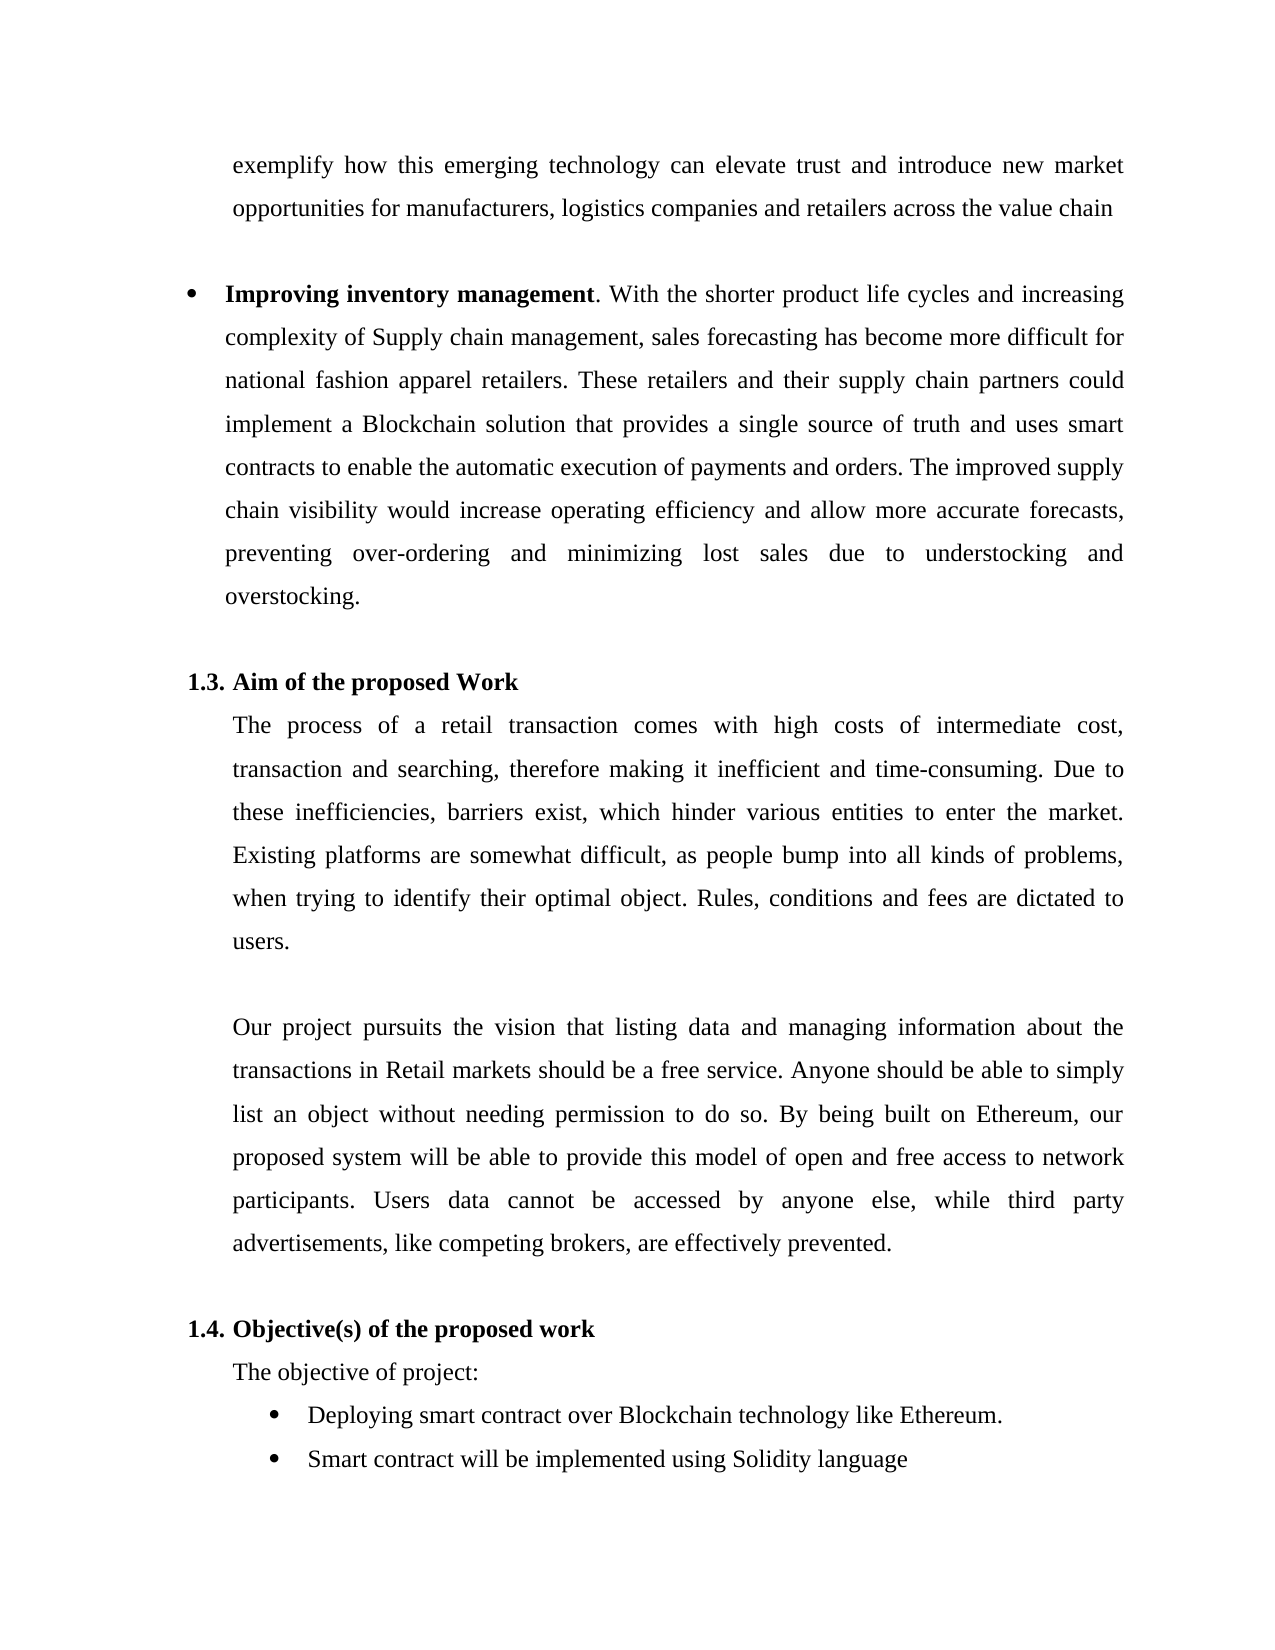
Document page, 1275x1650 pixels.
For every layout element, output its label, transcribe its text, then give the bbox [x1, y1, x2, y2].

list Improving inventory management. With the shorter product life cycles and increasing complexity of Supply chain management, sales forecasting has become more difficult for national fashion apparel retailers. These retailers and their supply chain partners could implement a Blockchain solution that provides a single source of truth and uses smart contracts to enable the automatic execution of payments and orders. The improved supply chain visibility would increase operating efficiency and allow more accurate forecasts, preventing over-ordering and minimizing lost sales due to understocking and overstocking. [187, 279, 1125, 610]
list Deploying smart contract over Blockchain technology like Ethereum. [270, 1401, 1125, 1429]
list Objective(s) of the proposed work [187, 1314, 1125, 1343]
list Aim of the proposed Work [187, 667, 1125, 696]
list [232, 150, 1125, 222]
list Our project pursuits the vision that listing data and managing information about the transactions in Retail markets should be a free service. Anyone should be able to simply list an object without needing permission to do so. By being built on Ethereum, our proposed system will be able to provide this model of open and free access to network participants. Users data cannot be accessed by anyone else, while third party advertisements, like competing brokers, are effectively prevented. [232, 1012, 1125, 1257]
list The objective of project: [232, 1357, 1125, 1386]
list Smart contract will be implemented using Solidity language [270, 1444, 1125, 1472]
list The process of a retail transaction comes with high costs of intermediate cost, transaction and searching, therefore making it inefficient and time-consuming. Due to these inefficiencies, barriers exist, which hinder various entities to enter the market. Existing platforms are somewhat difficult, as people bump into all kinds of problems, when trying to identify their optimal object. Rules, conditions and fees are dictated to users. [232, 711, 1125, 955]
